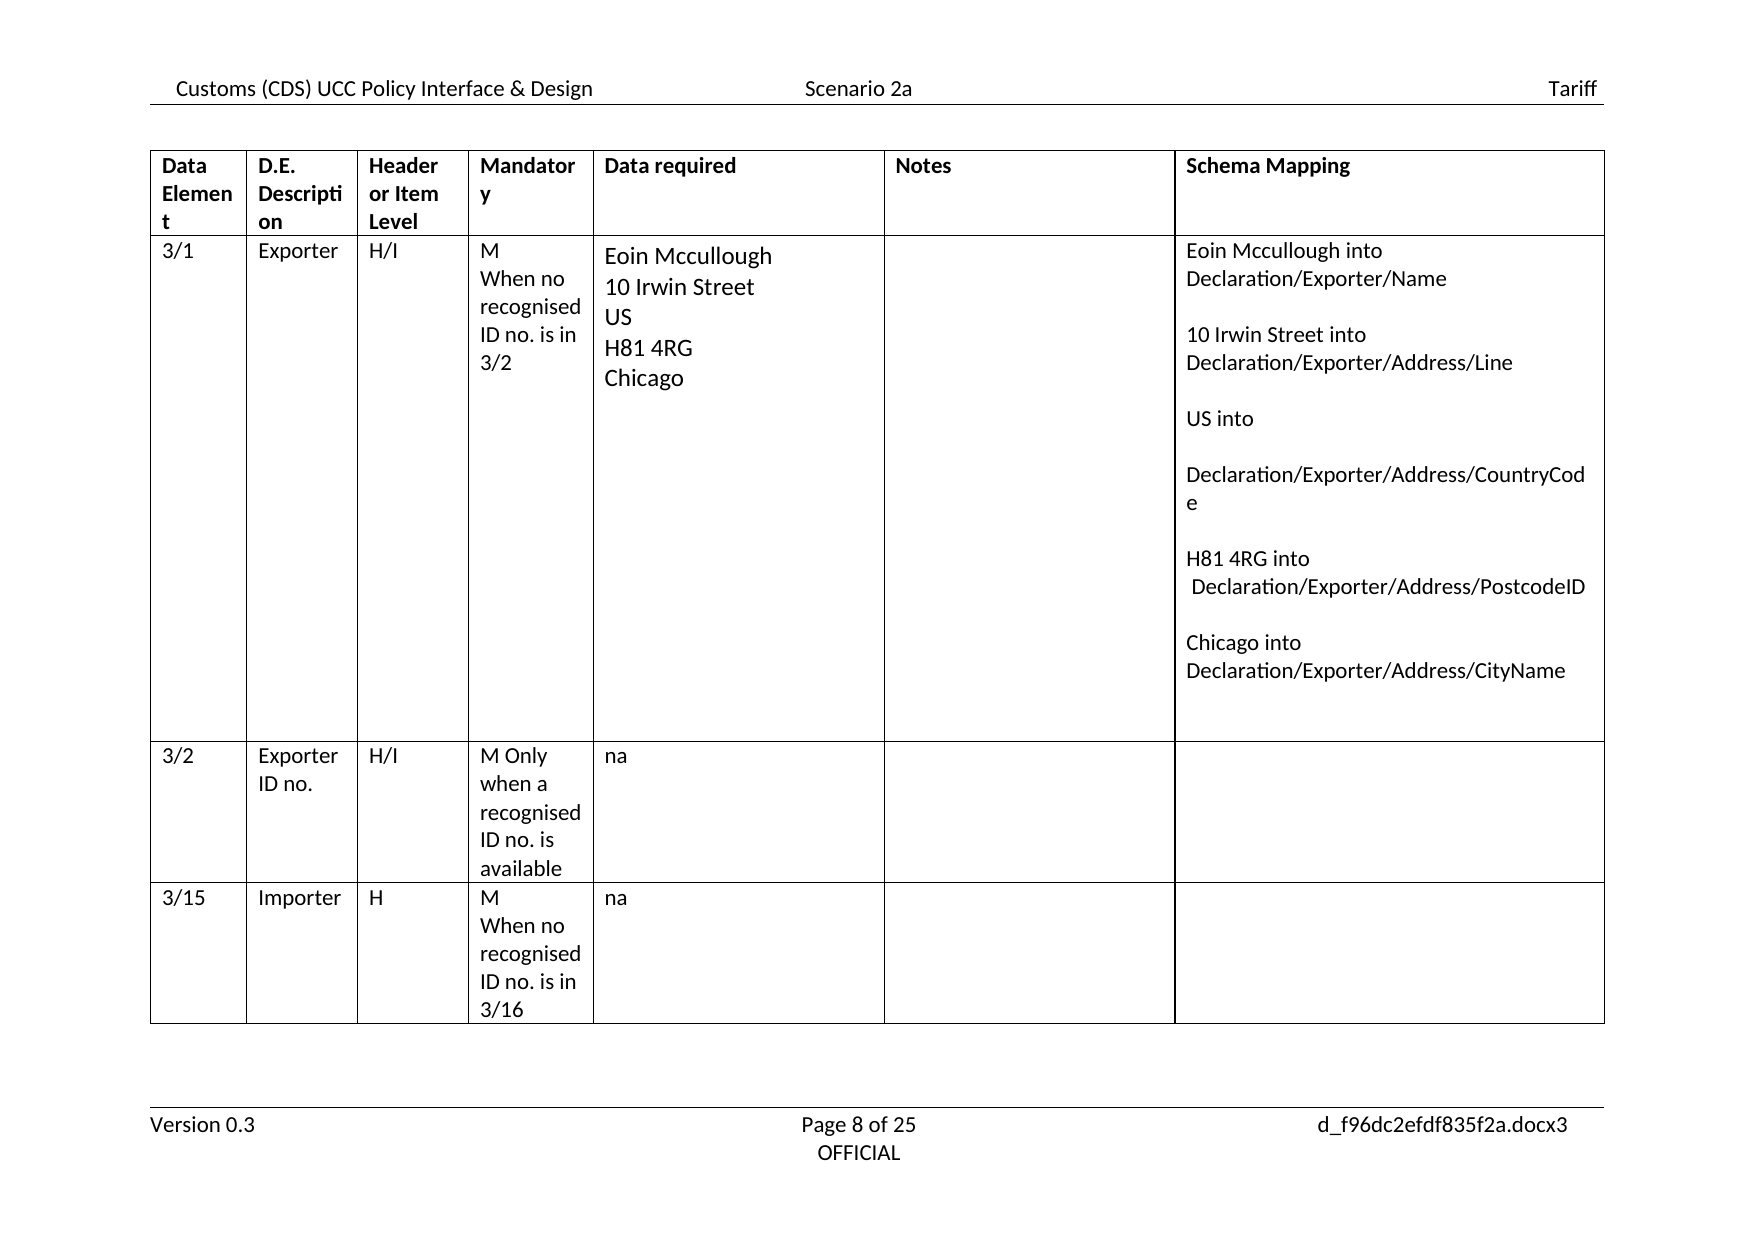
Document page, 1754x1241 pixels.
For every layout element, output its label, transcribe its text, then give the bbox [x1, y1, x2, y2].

table_cell [1176, 883, 1604, 1023]
table_cell Eoin Mccullough 10 Irwin Street US H81 4RG Chicago [594, 236, 884, 741]
table_header Mandatory [469, 151, 593, 235]
table_header Header or Item Level [358, 151, 468, 235]
table_cell H/I [358, 236, 468, 741]
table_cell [469, 742, 593, 882]
table_cell Exporter ID no. [247, 742, 357, 882]
table_cell 3/2 [151, 742, 246, 882]
table_header Data required [594, 151, 884, 235]
table_cell H/I [358, 742, 468, 882]
table_cell 3/1 [151, 236, 246, 741]
table_cell 3/15 [151, 883, 246, 1023]
table_cell [885, 742, 1174, 882]
table_header Notes [885, 151, 1174, 235]
table_cell na [594, 883, 884, 1023]
table_cell Eoin Mccullough into Declaration/Exporter/Name 10 Irwin Street into Declaration/Exporter/Address/Line US into Declaration/Exporter/Address/CountryCode H81 4RG into Declaration/Exporter/Address/PostcodeID Chicago into Declaration/Exporter/Address/CityName [1176, 236, 1604, 741]
table_header Schema Mapping [1176, 151, 1604, 235]
table_cell H [358, 883, 468, 1023]
table_cell M When no recognised ID no. is in 3/16 [469, 883, 593, 1023]
table_cell [885, 236, 1174, 741]
table_cell [1176, 742, 1604, 882]
table_header D.E. Description [247, 151, 357, 235]
table_cell Exporter [247, 236, 357, 741]
table_cell na [594, 742, 884, 882]
table_cell [885, 883, 1174, 1023]
table_cell M When no recognised ID no. is in 3/2 [469, 236, 593, 741]
table_cell Importer [247, 883, 357, 1023]
table_header Data Element [151, 151, 246, 235]
